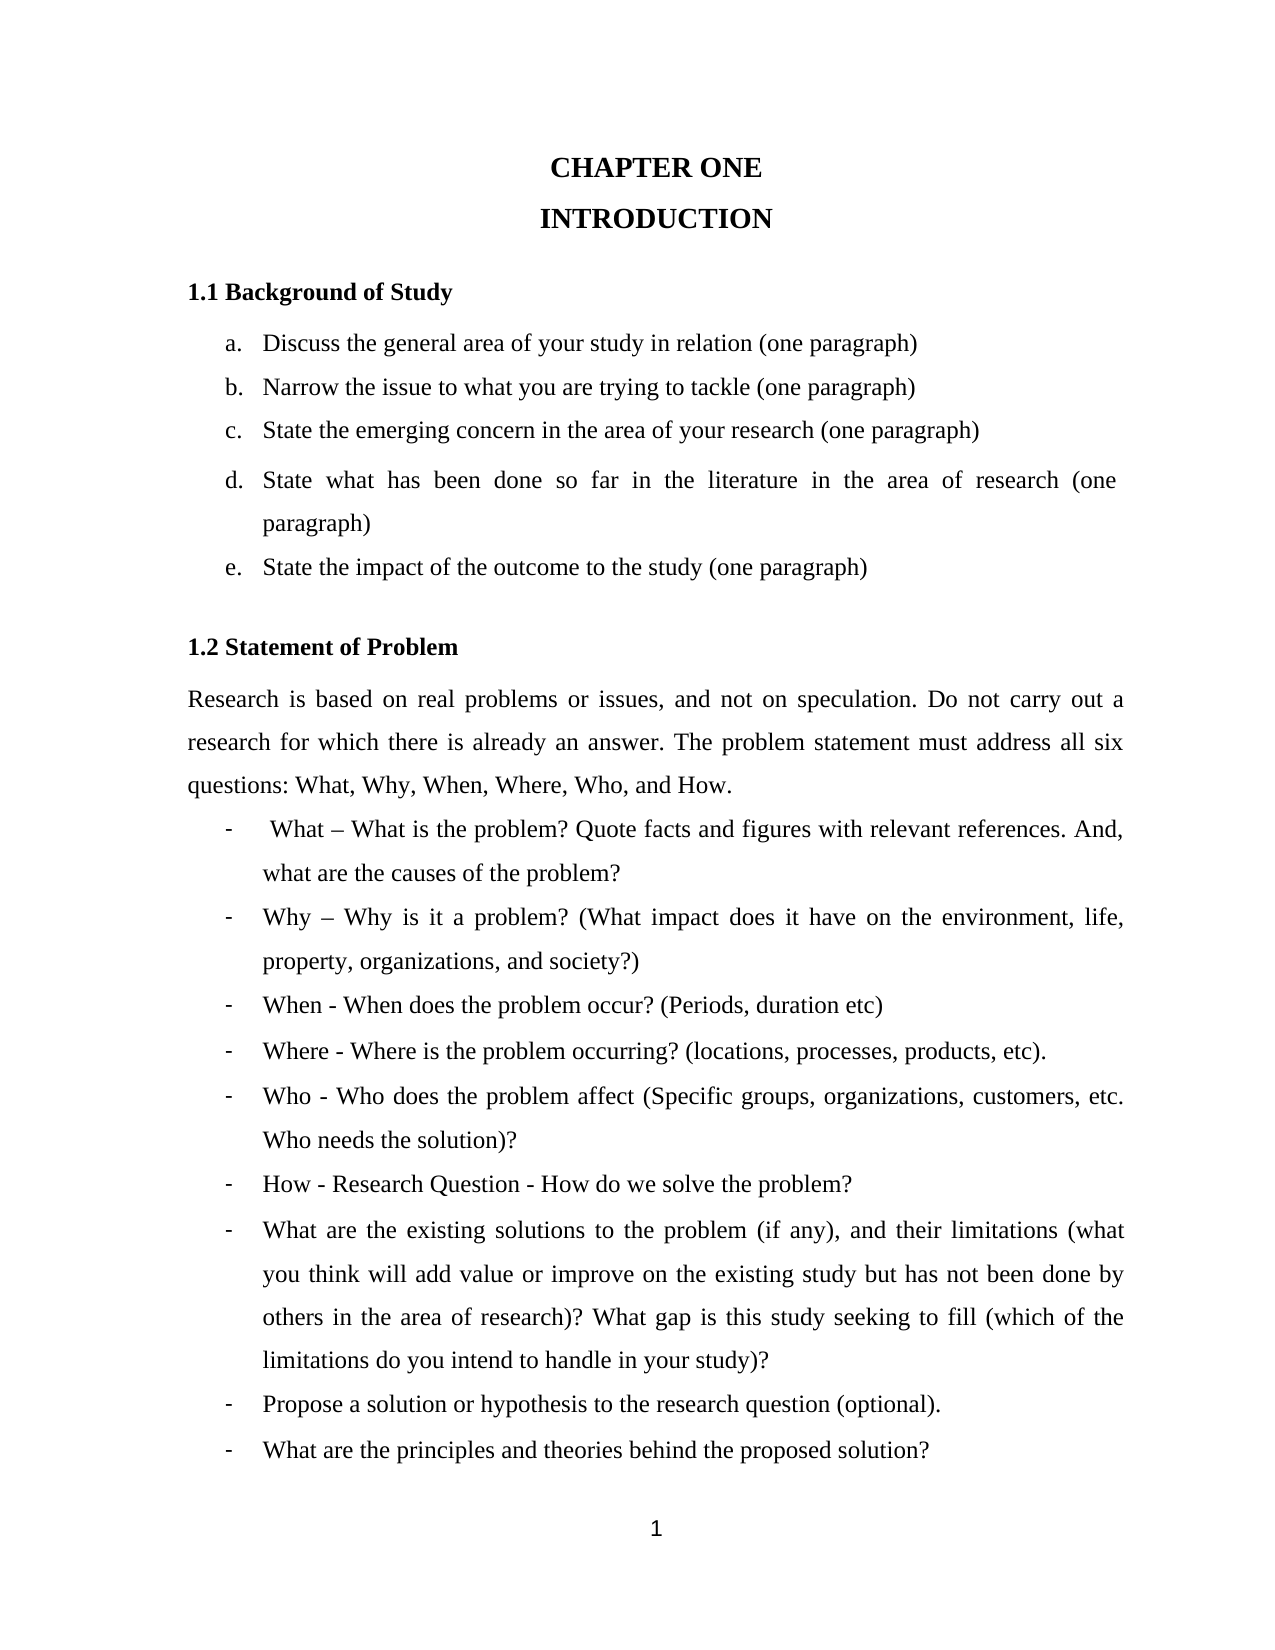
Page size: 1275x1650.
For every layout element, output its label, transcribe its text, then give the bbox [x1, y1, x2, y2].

subtitle 1.1 Background of Study [187, 277, 1125, 306]
list State the impact of the outcome to the study (one paragraph) [225, 552, 1118, 580]
list Who - Who does the problem affect (Specific groups, organizations, customers, etc. Who needs the solution)? [225, 1081, 1125, 1154]
list State the emerging concern in the area of your research (one paragraph) [225, 415, 1118, 443]
list Propose a solution or hypothesis to the research question (optional). [225, 1388, 1125, 1419]
list Discuss the general area of your study in relation (one paragraph) [225, 328, 1118, 357]
list Narrow the issue to what you are trying to tackle (one paragraph) [225, 372, 1118, 400]
subtitle INTRODUCTION [187, 201, 1125, 234]
list What are the principles and theories behind the proposed solution? [225, 1434, 1125, 1465]
subtitle 1.2 Statement of Problem [187, 632, 1125, 661]
list What are the existing solutions to the problem (if any), and their limitations (what you think will add value or improve on the existing study but has not been done by others in the area of research)? What gap is this study seeking to fill (which of the limitations do you intend to handle in your study)? [225, 1214, 1125, 1374]
list Why – Why is it a problem? (What impact does it have on the environment, life, property, organizations, and society?) [225, 901, 1125, 975]
list What – What is the problem? Quote facts and figures with relevant references. And, what are the causes of the problem? [225, 813, 1125, 887]
list Where - Where is the problem occurring? (locations, processes, products, etc). [225, 1035, 1125, 1065]
list When - When does the problem occur? (Periods, duration etc) [225, 989, 1125, 1019]
subtitle CHAPTER ONE [187, 150, 1125, 183]
text Research is based on real problems or issues, and not on speculation. Do not carry out a research for which there is already an answer. The problem statement must address all six questions: What, Why, When, Where, Who, and How. [187, 684, 1125, 799]
list State what has been done so far in the literature in the area of research (one paragraph) [225, 465, 1118, 537]
list How - Research Question - How do we solve the problem? [225, 1168, 1125, 1199]
